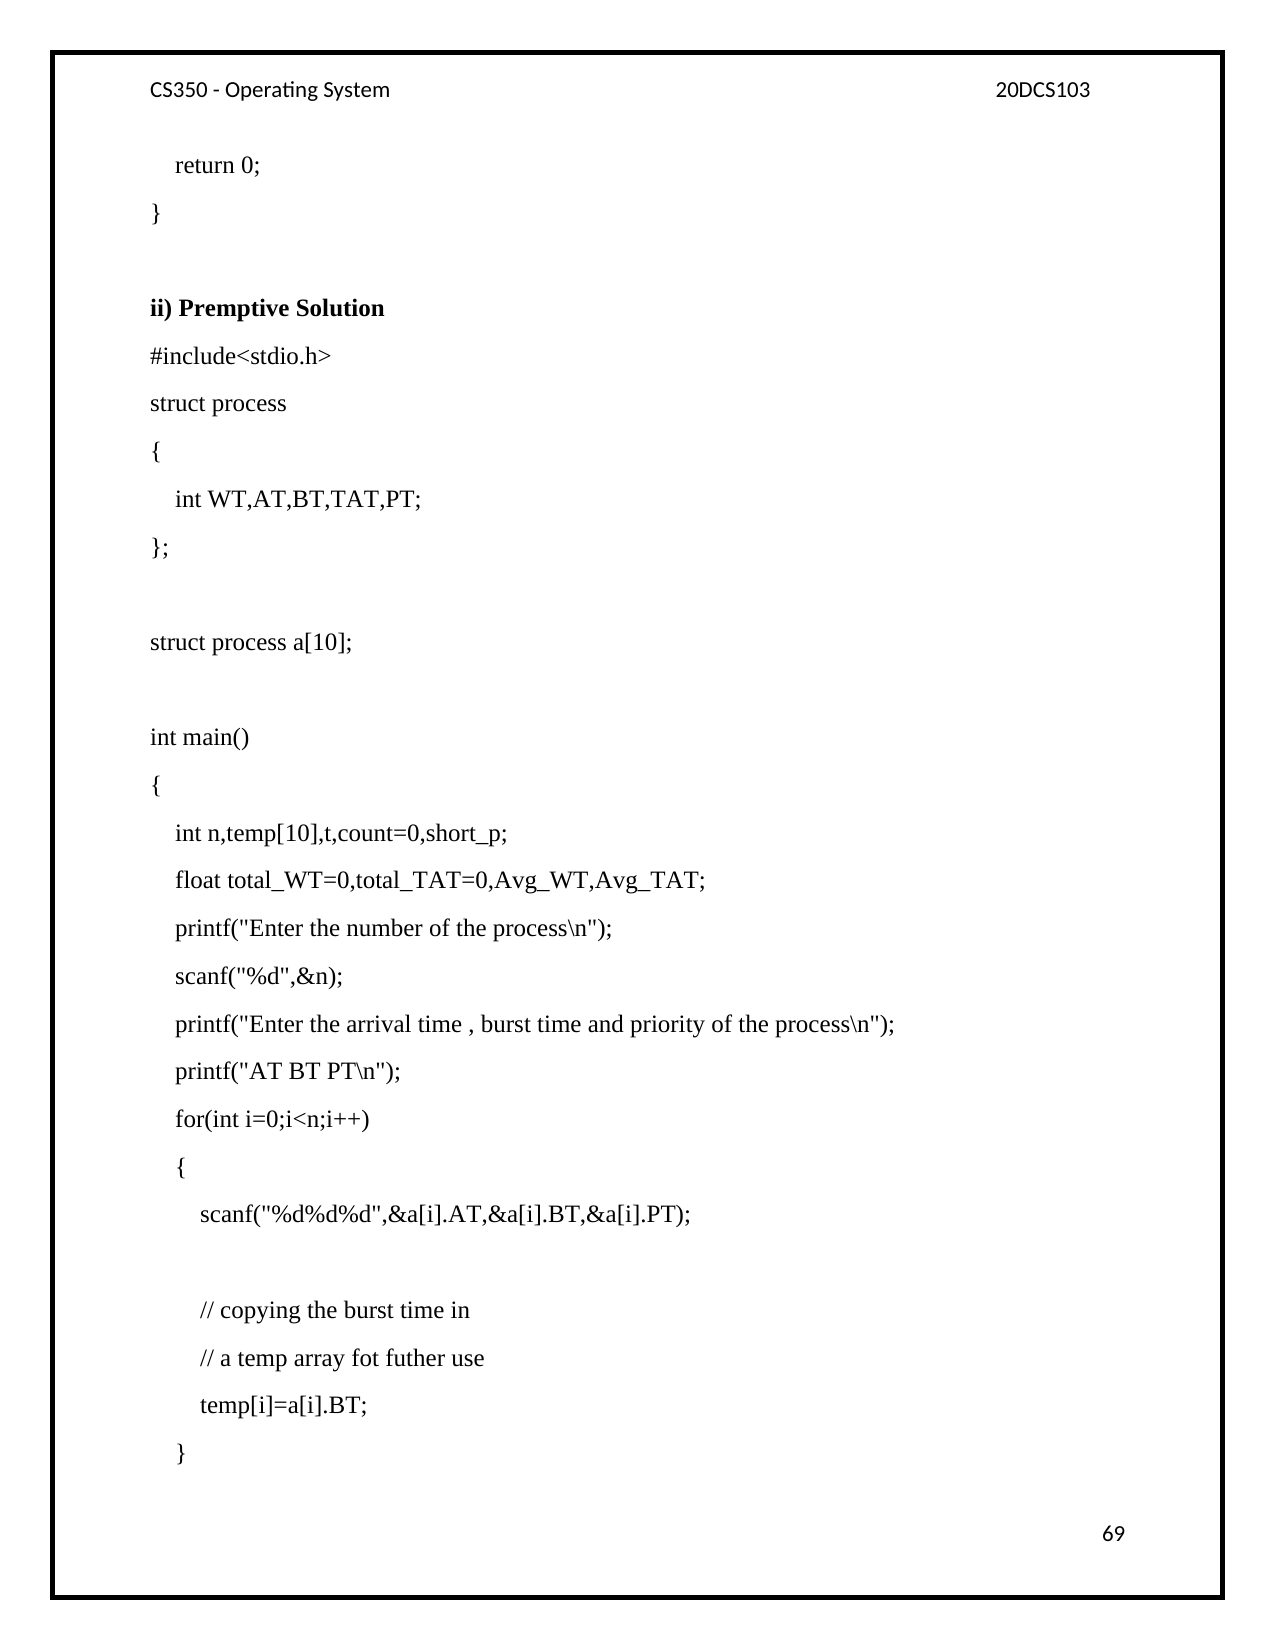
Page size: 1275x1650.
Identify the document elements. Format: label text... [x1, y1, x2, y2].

text }; [150, 532, 1125, 560]
text // copying the burst time in [150, 1295, 1125, 1324]
text printf("Enter the number of the process\n"); [150, 913, 1125, 942]
text return 0; [150, 150, 1125, 179]
text int n,temp[10],t,count=0,short_p; [150, 818, 1125, 847]
text int main() [150, 722, 1125, 751]
text struct process [150, 388, 1125, 417]
text // a temp array fot futher use [150, 1343, 1125, 1371]
text { [150, 436, 1125, 465]
text { [150, 770, 1125, 799]
text } [150, 198, 1125, 226]
text int WT,AT,BT,TAT,PT; [150, 484, 1125, 513]
text } [150, 1438, 1125, 1467]
text printf("Enter the arrival time , burst time and priority of the process\n"); [150, 1009, 1125, 1037]
text printf("AT BT PT\n"); [150, 1056, 1125, 1085]
text for(int i=0;i<n;i++) [150, 1104, 1125, 1133]
text ii) Premptive Solution [150, 293, 1125, 322]
text scanf("%d%d%d",&a[i].AT,&a[i].BT,&a[i].PT); [150, 1199, 1125, 1228]
text struct process a[10]; [150, 627, 1125, 656]
text { [150, 1152, 1125, 1181]
text scanf("%d",&n); [150, 961, 1125, 990]
text temp[i]=a[i].BT; [150, 1390, 1125, 1419]
text float total_WT=0,total_TAT=0,Avg_WT,Avg_TAT; [150, 866, 1125, 894]
text #include<stdio.h> [150, 341, 1125, 369]
